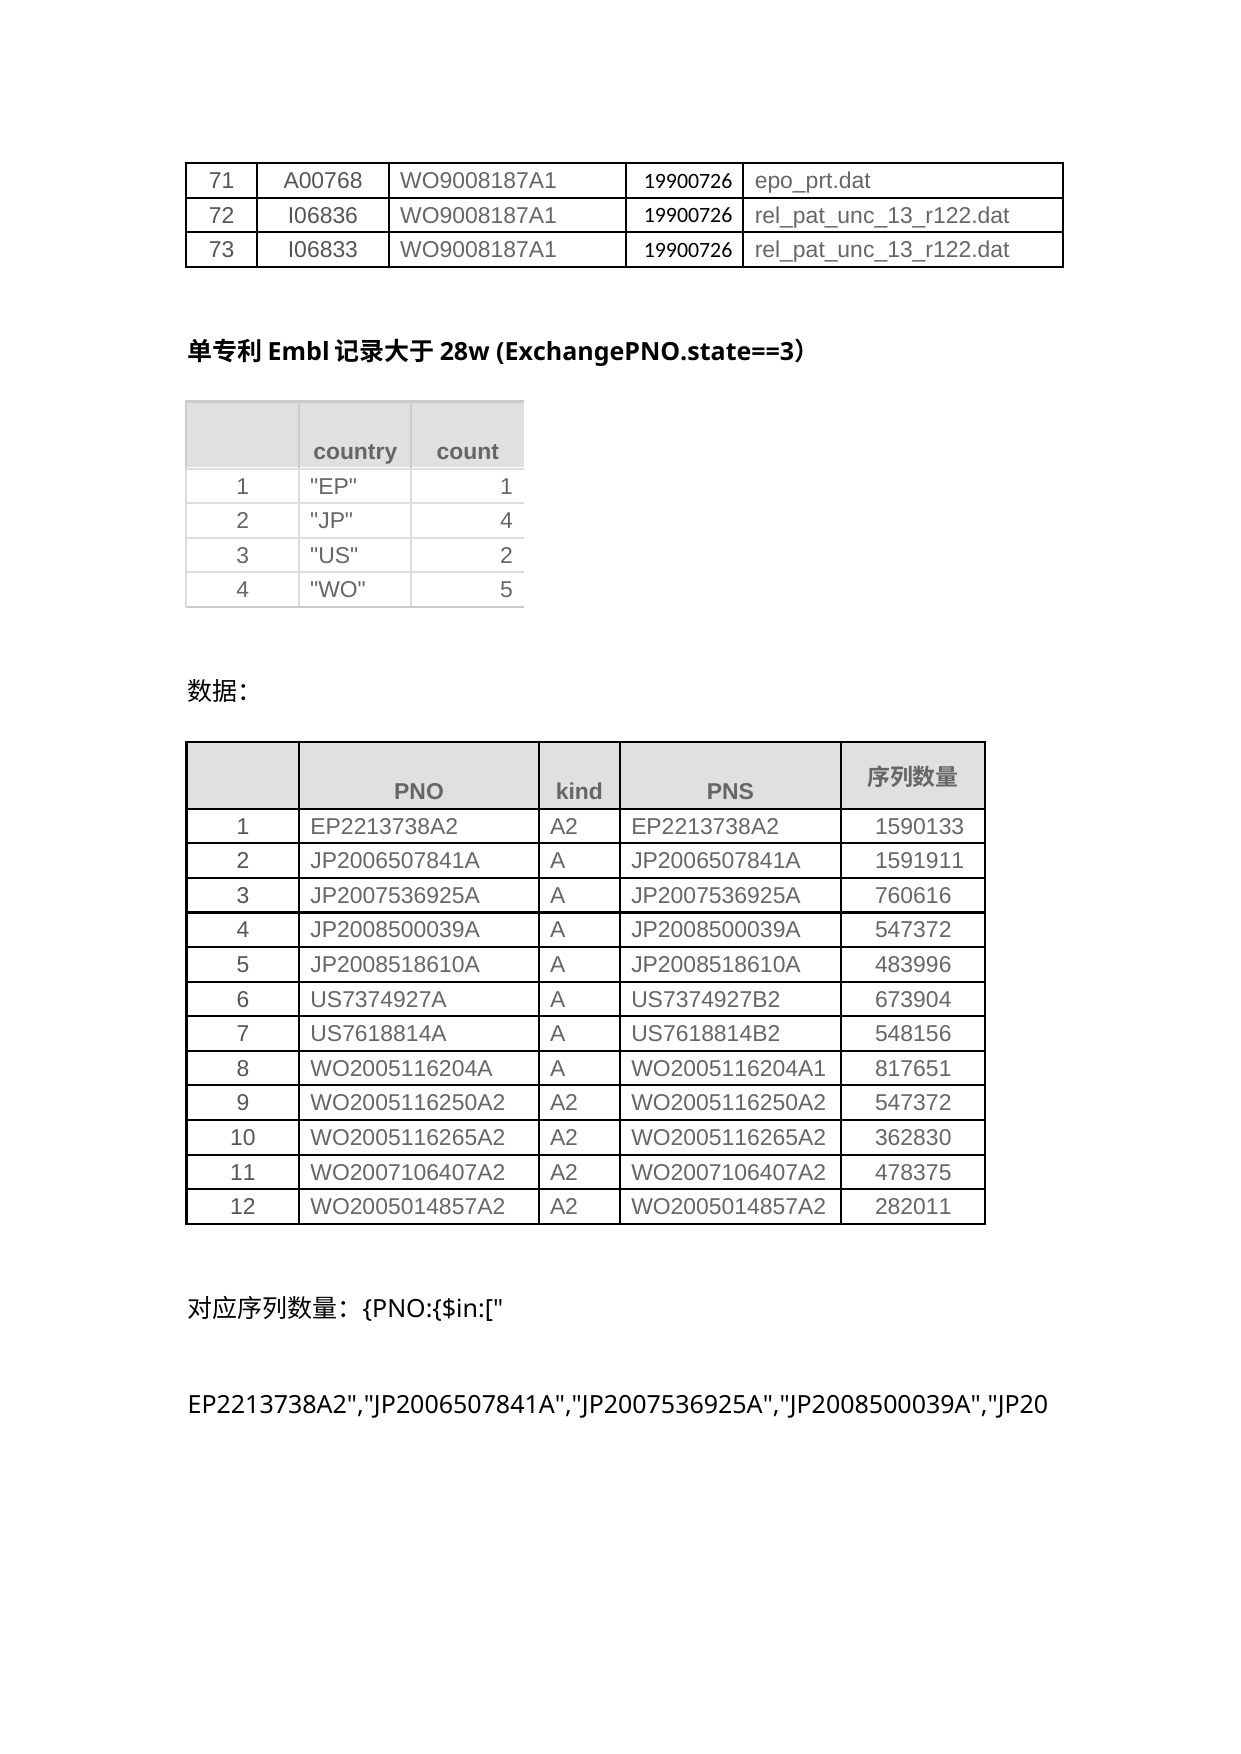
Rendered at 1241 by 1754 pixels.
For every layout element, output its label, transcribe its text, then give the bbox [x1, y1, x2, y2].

table_cell 4 [187, 573, 298, 606]
table_cell rel_pat_unc_13_r122.dat [744, 199, 1062, 231]
table_header PNS [621, 743, 840, 808]
table_cell A [540, 1017, 619, 1050]
text 单专利Embl记录大于28w (ExchangePNO.state==3） [187, 317, 1053, 382]
table_cell A2 [540, 1086, 619, 1119]
table_cell I06836 [258, 199, 388, 231]
table_cell JP2007536925A [621, 879, 840, 911]
table_cell WO2005116204A1 [621, 1052, 840, 1084]
table_cell 4 [188, 914, 298, 946]
table_cell 3 [187, 539, 298, 571]
table_cell 547372 [842, 914, 984, 946]
text 数据： [187, 657, 1053, 722]
table_cell 2 [188, 844, 298, 877]
table_cell epo_prt.dat [744, 164, 1062, 197]
table_cell 760616 [842, 879, 984, 911]
table_cell JP2007536925A [300, 879, 538, 911]
table_cell JP2008500039A [300, 914, 538, 946]
table_cell A2 [540, 1121, 619, 1153]
table_cell "JP" [300, 504, 410, 537]
table_cell 547372 [842, 1086, 984, 1119]
table_cell 1 [188, 810, 298, 842]
table_cell 11 [188, 1156, 298, 1188]
table_cell 19900726 [627, 233, 742, 266]
table_cell US7618814B2 [621, 1017, 840, 1050]
table_cell 5 [188, 948, 298, 981]
table_cell "EP" [300, 470, 410, 502]
table_cell 483996 [842, 948, 984, 981]
table_cell 12 [188, 1190, 298, 1223]
table_cell 1 [187, 470, 298, 502]
table_cell 71 [187, 164, 256, 197]
table_cell WO2005014857A2 [621, 1190, 840, 1223]
table_cell 817651 [842, 1052, 984, 1084]
table_cell 73 [187, 233, 256, 266]
table_cell 548156 [842, 1017, 984, 1050]
table_cell "WO" [300, 573, 410, 606]
table_cell 282011 [842, 1190, 984, 1223]
table_cell A2 [540, 1156, 619, 1188]
table_cell 2 [412, 539, 524, 571]
table_cell US7374927B2 [621, 983, 840, 1015]
table_cell WO2007106407A2 [621, 1156, 840, 1188]
table_cell 19900726 [627, 164, 742, 197]
table_cell 5 [412, 573, 524, 606]
table_cell JP2006507841A [300, 844, 538, 877]
table_cell 2 [187, 504, 298, 537]
table_cell US7374927A [300, 983, 538, 1015]
table_cell A [540, 879, 619, 911]
table_cell A [540, 844, 619, 877]
table_cell 19900726 [627, 199, 742, 231]
table_cell WO9008187A1 [390, 233, 625, 266]
table_cell 6 [188, 983, 298, 1015]
table_header country [300, 403, 410, 467]
table_header [187, 403, 298, 467]
table_cell A2 [540, 810, 619, 842]
table_cell WO2005116265A2 [621, 1121, 840, 1153]
table_cell JP2008518610A [621, 948, 840, 981]
table_cell 362830 [842, 1121, 984, 1153]
table_cell 72 [187, 199, 256, 231]
table_cell WO2005116265A2 [300, 1121, 538, 1153]
table_header [188, 743, 298, 808]
table_cell WO2007106407A2 [300, 1156, 538, 1188]
table_cell 8 [188, 1052, 298, 1084]
table_cell WO9008187A1 [390, 164, 625, 197]
table_header count [412, 403, 524, 467]
table_cell JP2006507841A [621, 844, 840, 877]
table_cell 7 [188, 1017, 298, 1050]
table_cell JP2008518610A [300, 948, 538, 981]
table_cell "US" [300, 539, 410, 571]
table_cell 673904 [842, 983, 984, 1015]
table_cell 4 [412, 504, 524, 537]
table_cell JP2008500039A [621, 914, 840, 946]
table_cell A [540, 914, 619, 946]
table_cell WO2005014857A2 [300, 1190, 538, 1223]
table_cell EP2213738A2 [621, 810, 840, 842]
table_cell A [540, 1052, 619, 1084]
table_cell WO2005116250A2 [300, 1086, 538, 1119]
table_cell WO2005116204A [300, 1052, 538, 1084]
table_cell I06833 [258, 233, 388, 266]
table_cell EP2213738A2 [300, 810, 538, 842]
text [187, 1274, 1053, 1437]
table_header kind [540, 743, 619, 808]
table_cell A [540, 983, 619, 1015]
table_cell 1591911 [842, 844, 984, 877]
table_cell A2 [540, 1190, 619, 1223]
table_cell 10 [188, 1121, 298, 1153]
table_cell 1590133 [842, 810, 984, 842]
table_cell WO2005116250A2 [621, 1086, 840, 1119]
table_cell 9 [188, 1086, 298, 1119]
table_cell 3 [188, 879, 298, 911]
table_cell 1 [412, 470, 524, 502]
table_header 序列数量 [842, 743, 984, 808]
table_cell WO9008187A1 [390, 199, 625, 231]
table_cell rel_pat_unc_13_r122.dat [744, 233, 1062, 266]
table_cell A00768 [258, 164, 388, 197]
table_cell 478375 [842, 1156, 984, 1188]
table_header PNO [300, 743, 538, 808]
table_cell US7618814A [300, 1017, 538, 1050]
table_cell A [540, 948, 619, 981]
